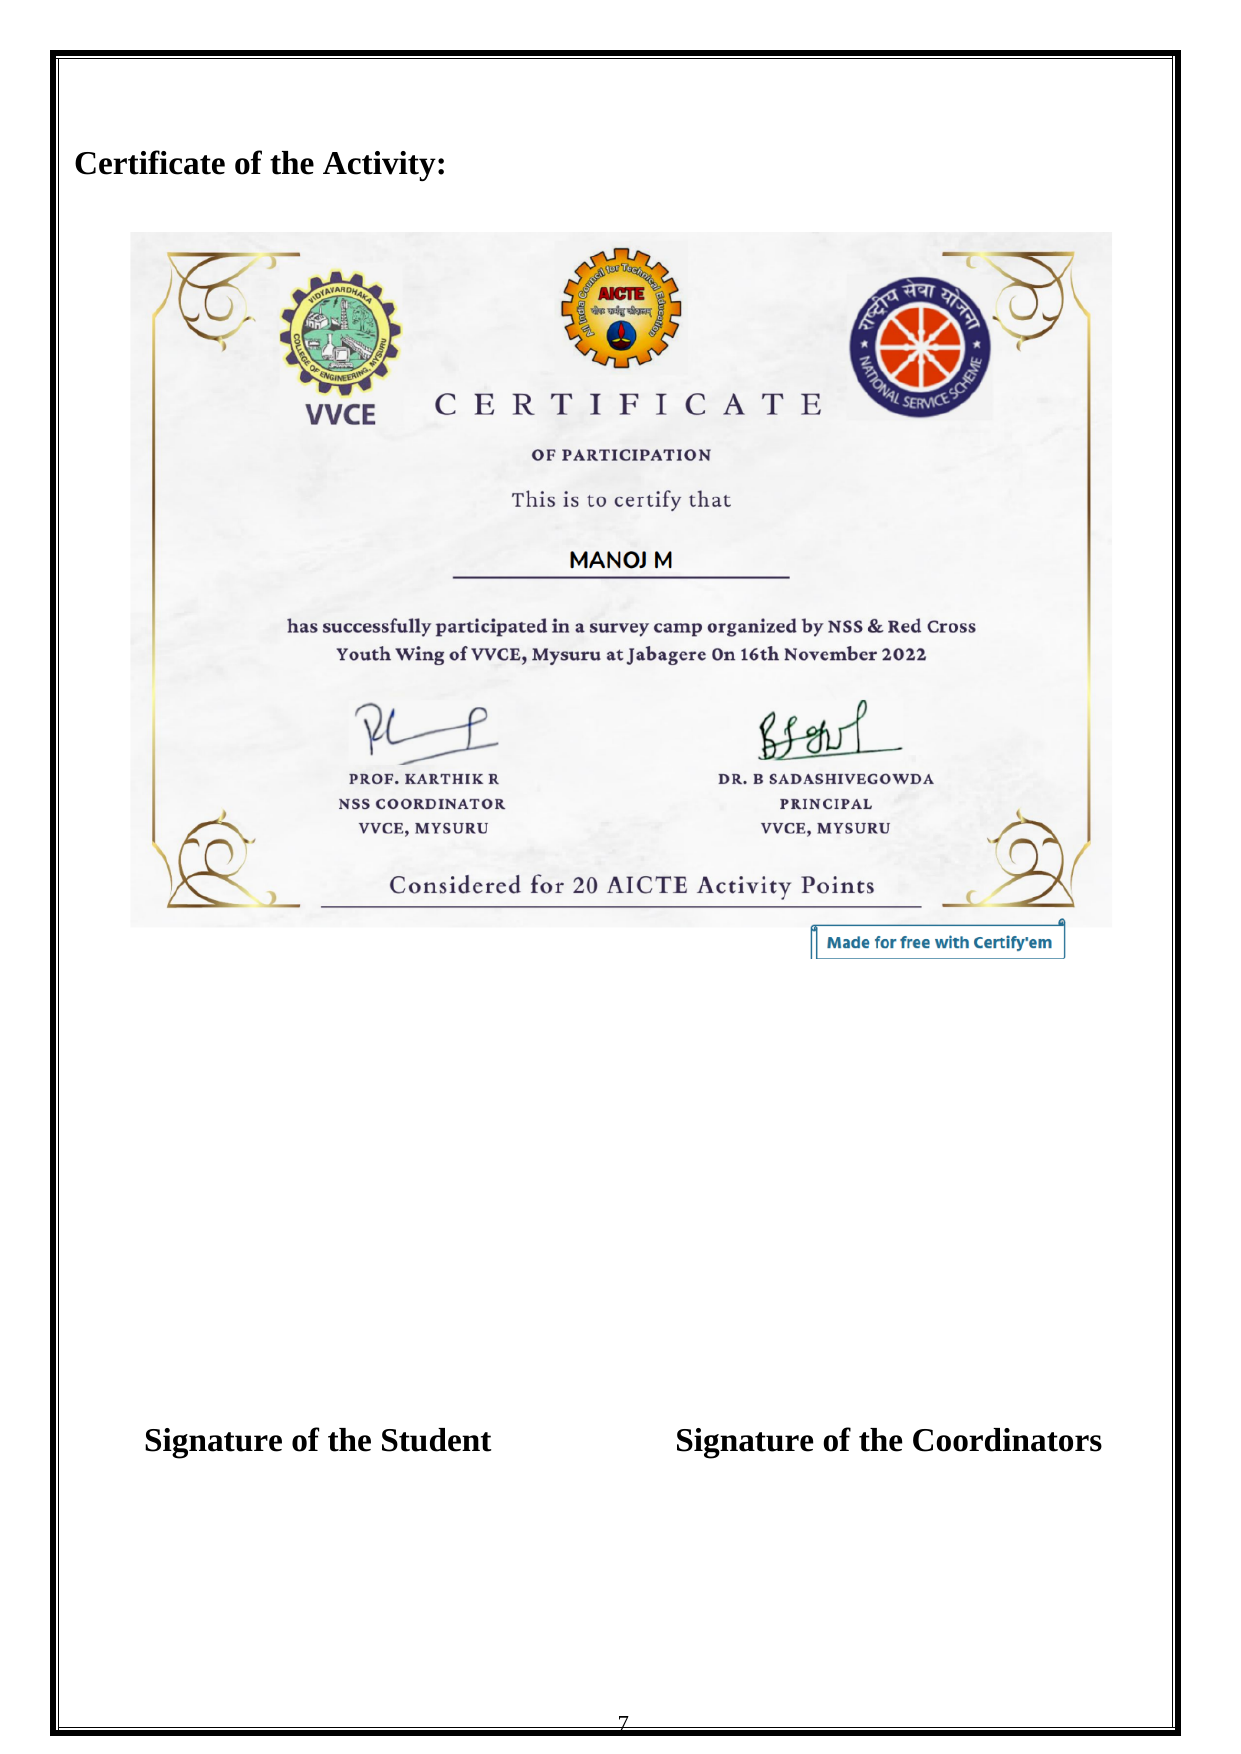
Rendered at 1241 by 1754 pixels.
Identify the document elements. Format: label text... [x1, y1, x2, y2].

subtitle Signature of the Student Signature of the Coordinators [74, 1420, 1172, 1458]
subtitle Certificate of the Activity: [74, 143, 1172, 182]
picture [115, 226, 1125, 959]
